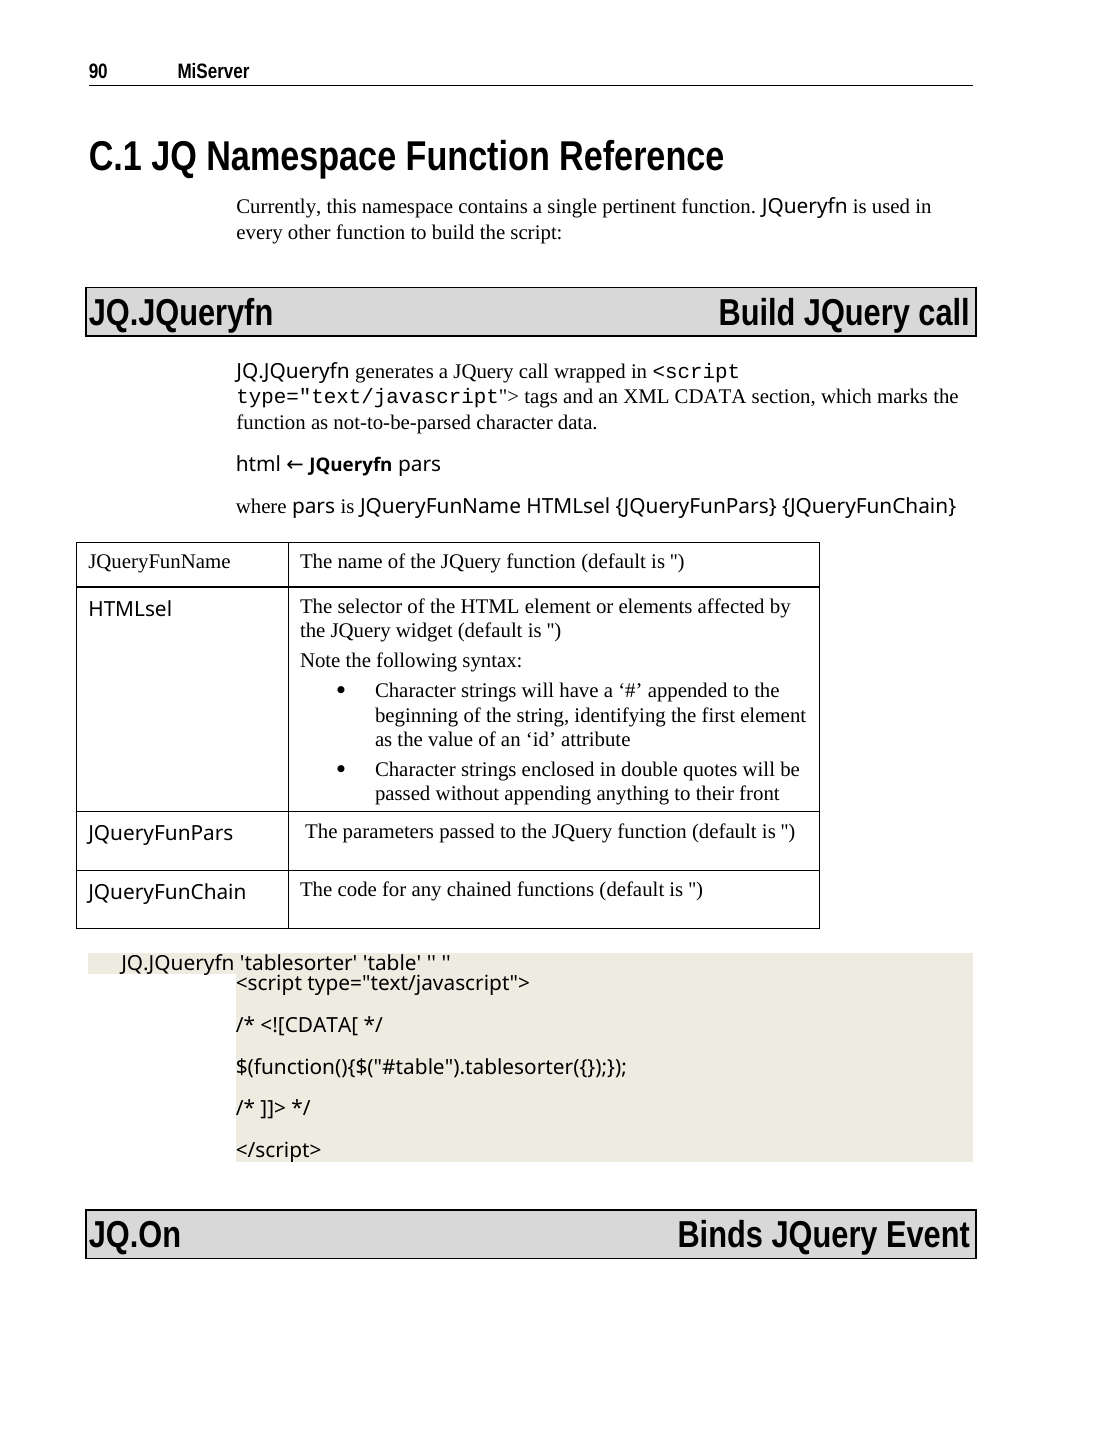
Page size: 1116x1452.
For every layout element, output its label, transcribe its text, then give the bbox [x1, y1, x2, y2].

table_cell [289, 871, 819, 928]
subtitle C.1 JQ Namespace Function Reference [88, 131, 973, 179]
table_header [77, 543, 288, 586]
text $(function(){$("#table").tablesorter({});}); [236, 1057, 973, 1078]
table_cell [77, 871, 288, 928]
text where pars is JQueryFunName HTMLsel {JQueryFunPars} {JQueryFunChain} [236, 497, 973, 517]
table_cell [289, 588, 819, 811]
subtitle JQ.JQueryfn Build JQuery call [87, 288, 975, 335]
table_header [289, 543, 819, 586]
text html ← JQueryfn pars [236, 455, 973, 476]
text Currently, this namespace contains a single pertinent function. JQueryfn is used in every other function to build the script: [236, 191, 973, 244]
text <script type="text/javascript"> [236, 974, 973, 995]
text /* ]]> */ [236, 1099, 973, 1120]
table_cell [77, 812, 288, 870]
text /* <![CDATA[ */ [236, 1016, 973, 1037]
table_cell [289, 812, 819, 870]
subtitle JQ.On Binds JQuery Event [87, 1211, 975, 1258]
text JQ.JQueryfn generates a JQuery call wrapped in <script type="text/javascript"> tags and an XML CDATA section, which marks the function as not-to-be-parsed character data. [236, 356, 973, 434]
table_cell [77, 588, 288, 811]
text JQ.JQueryfn 'tablesorter' 'table' '' '' [88, 953, 973, 974]
text </script> [236, 1141, 973, 1162]
